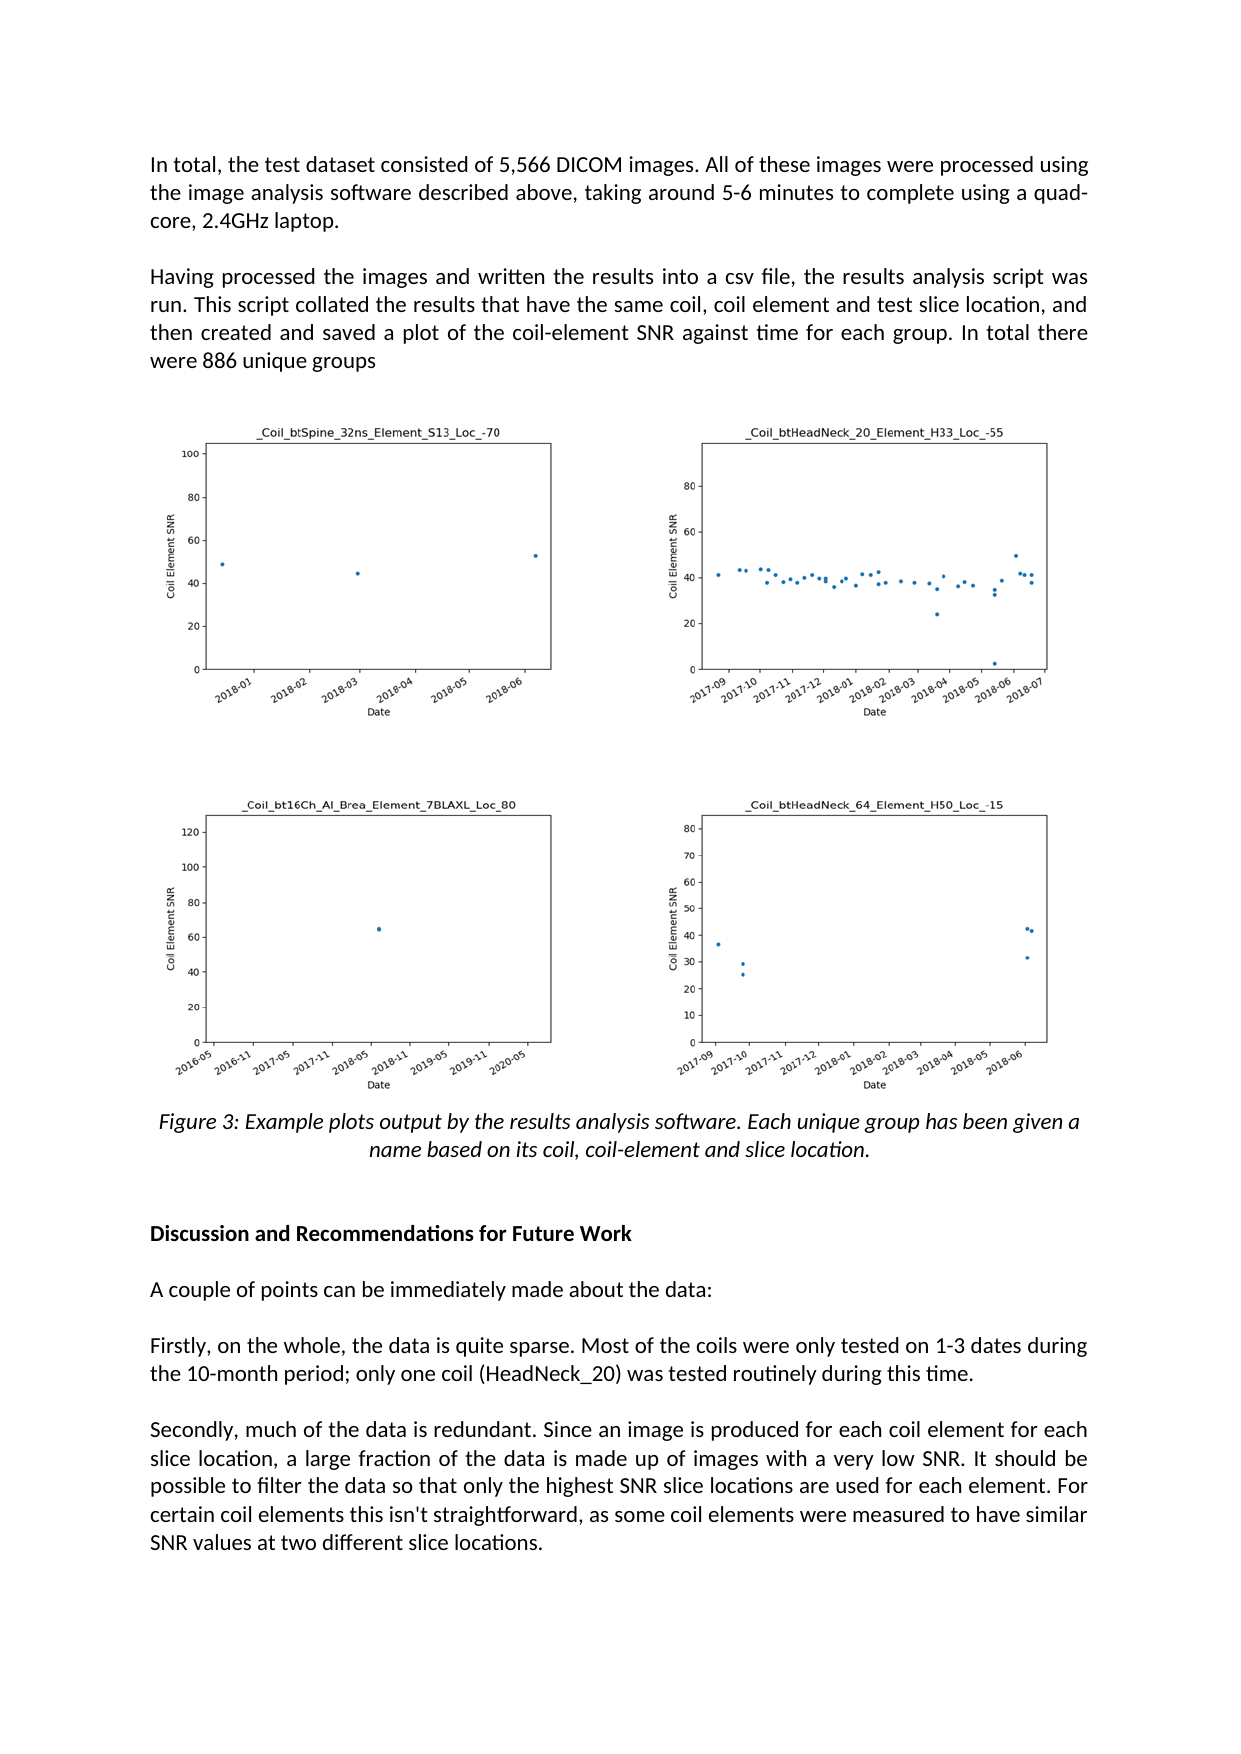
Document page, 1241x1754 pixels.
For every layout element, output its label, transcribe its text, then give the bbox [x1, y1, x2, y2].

picture [150, 402, 1091, 1108]
text A couple of points can be immediately made about the data: [150, 1276, 1090, 1303]
text In total, the test dataset consisted of 5,566 DICOM images. All of these images were processed using the image analysis software described above, taking around 5-6 minutes to complete using a quad-core, 2.4GHz laptop. [150, 150, 1090, 234]
text Discussion and Recommendations for Future Work [150, 1219, 1090, 1247]
text Having processed the images and written the results into a csv file, the results analysis script was run. This script collated the results that have the same coil, coil element and test slice location, and then created and saved a plot of the coil-element SNR against time for each group. In total there were 886 unique groups [150, 262, 1090, 374]
text Figure 3: Example plots output by the results analysis software. Each unique group has been given a name based on its coil, coil-element and slice location. [150, 1108, 1090, 1163]
text Secondly, much of the data is redundant. Since an image is produced for each coil element for each slice location, a large fraction of the data is made up of images with a very low SNR. It should be possible to filter the data so that only the highest SNR slice locations are used for each element. For certain coil elements this isn't straightforward, as some coil elements were measured to have similar SNR values at two different slice locations. [150, 1416, 1090, 1556]
text Firstly, on the whole, the data is quite sparse. Most of the coils were only tested on 1-3 dates during the 10-month period; only one coil (HeadNeck_20) was tested routinely during this time. [150, 1332, 1090, 1388]
